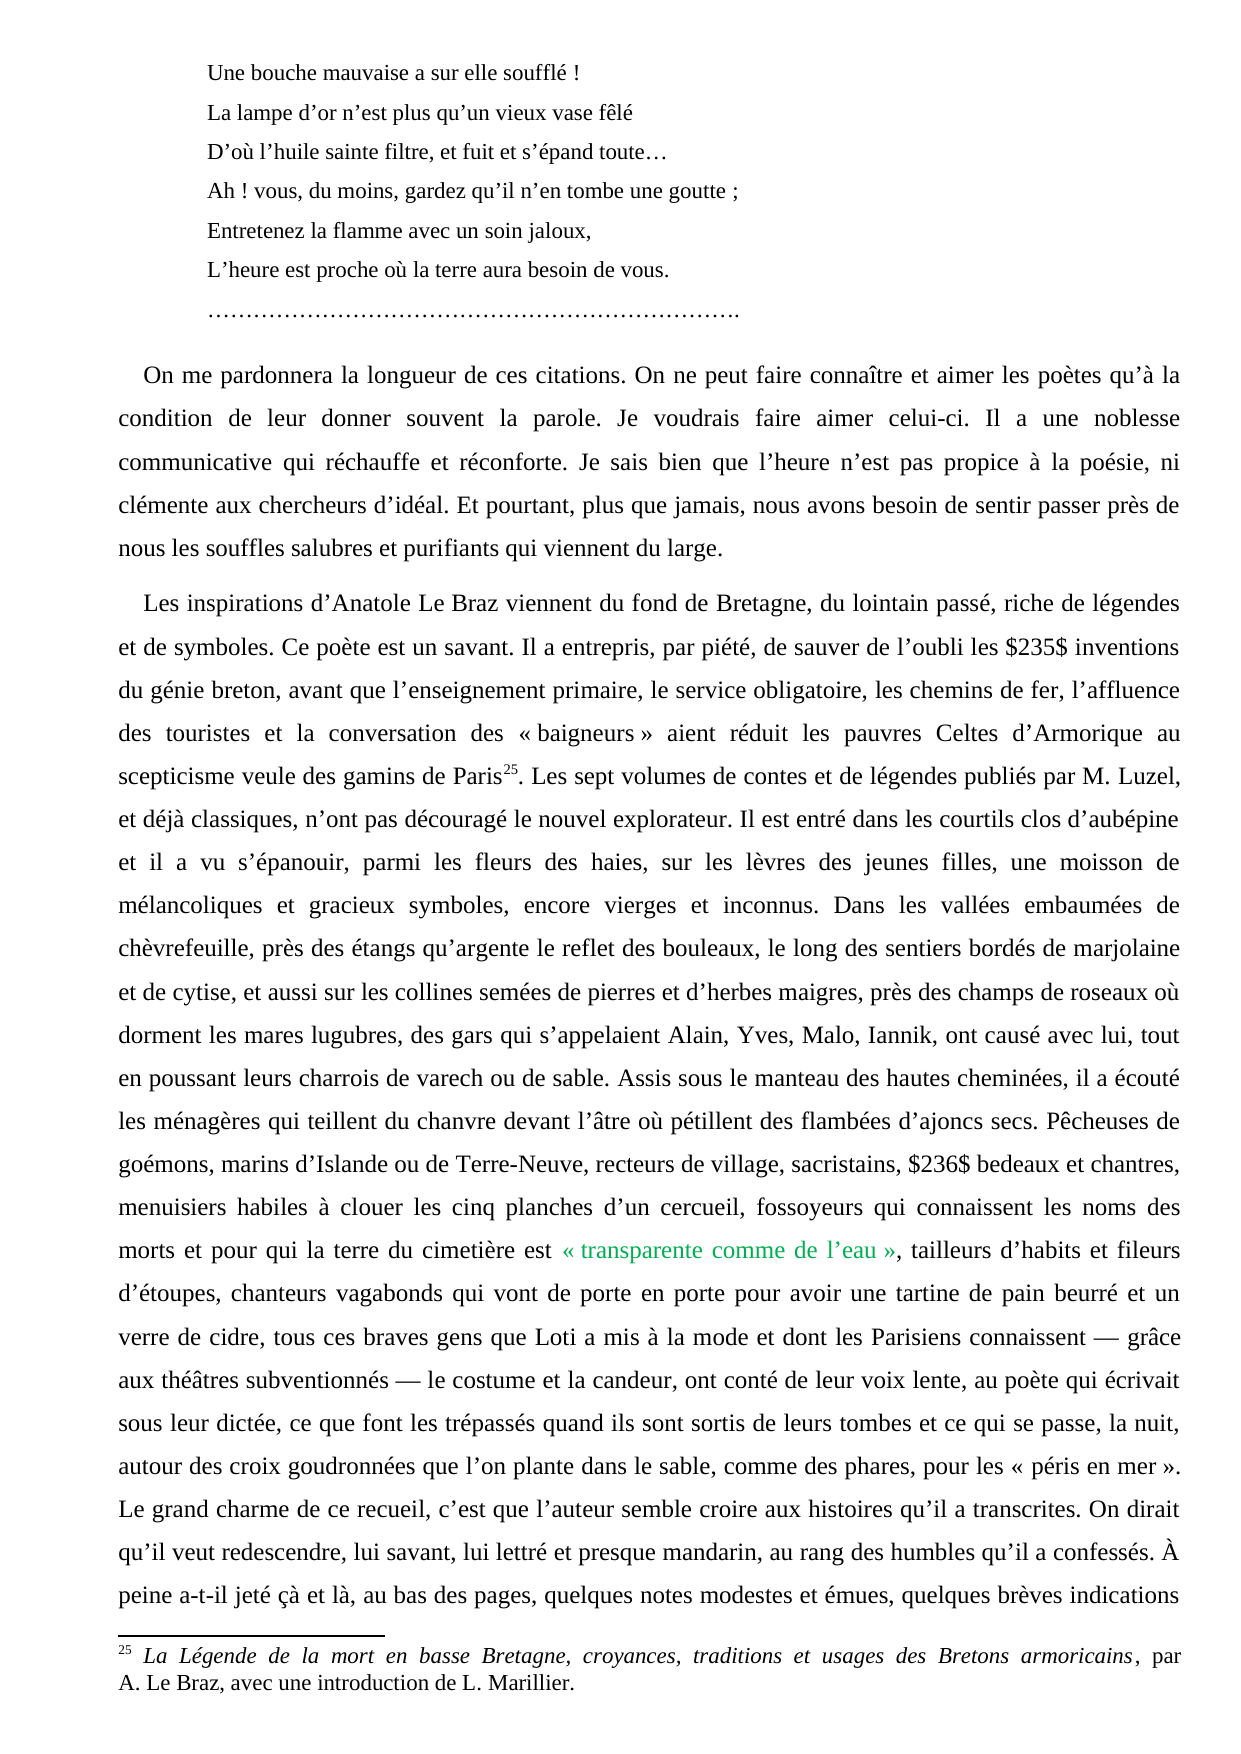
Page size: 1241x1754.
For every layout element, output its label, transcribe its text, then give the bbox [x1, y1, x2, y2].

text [118, 588, 1181, 1609]
text Entretenez la flamme avec un soin jaloux, [207, 217, 1181, 243]
text Ah ! vous, du moins, gardez qu’il n’en tombe une goutte ; [207, 177, 1181, 204]
text L’heure est proche où la terre aura besoin de vous. [207, 256, 1181, 283]
text D’où l’huile sainte filtre, et fuit et s’épand toute… [207, 138, 1181, 164]
text ……………………………………………………………. [207, 296, 1181, 322]
text La lampe d’or n’est plus qu’un vieux vase fêlé [207, 98, 1181, 125]
text On me pardonnera la longueur de ces citations. On ne peut faire connaître et aimer les poètes qu’à la condition de leur donner souvent la parole. Je voudrais faire aimer celui-ci. Il a une noblesse communicative qui réchauffe et réconforte. Je sais bien que l’heure n’est pas propice à la poésie, ni clémente aux chercheurs d’idéal. Et pourtant, plus que jamais, nous avons besoin de sentir passer près de nous les souffles salubres et purifiants qui viennent du large. [118, 360, 1181, 562]
text Une bouche mauvaise a sur elle soufflé ! [207, 59, 1181, 85]
